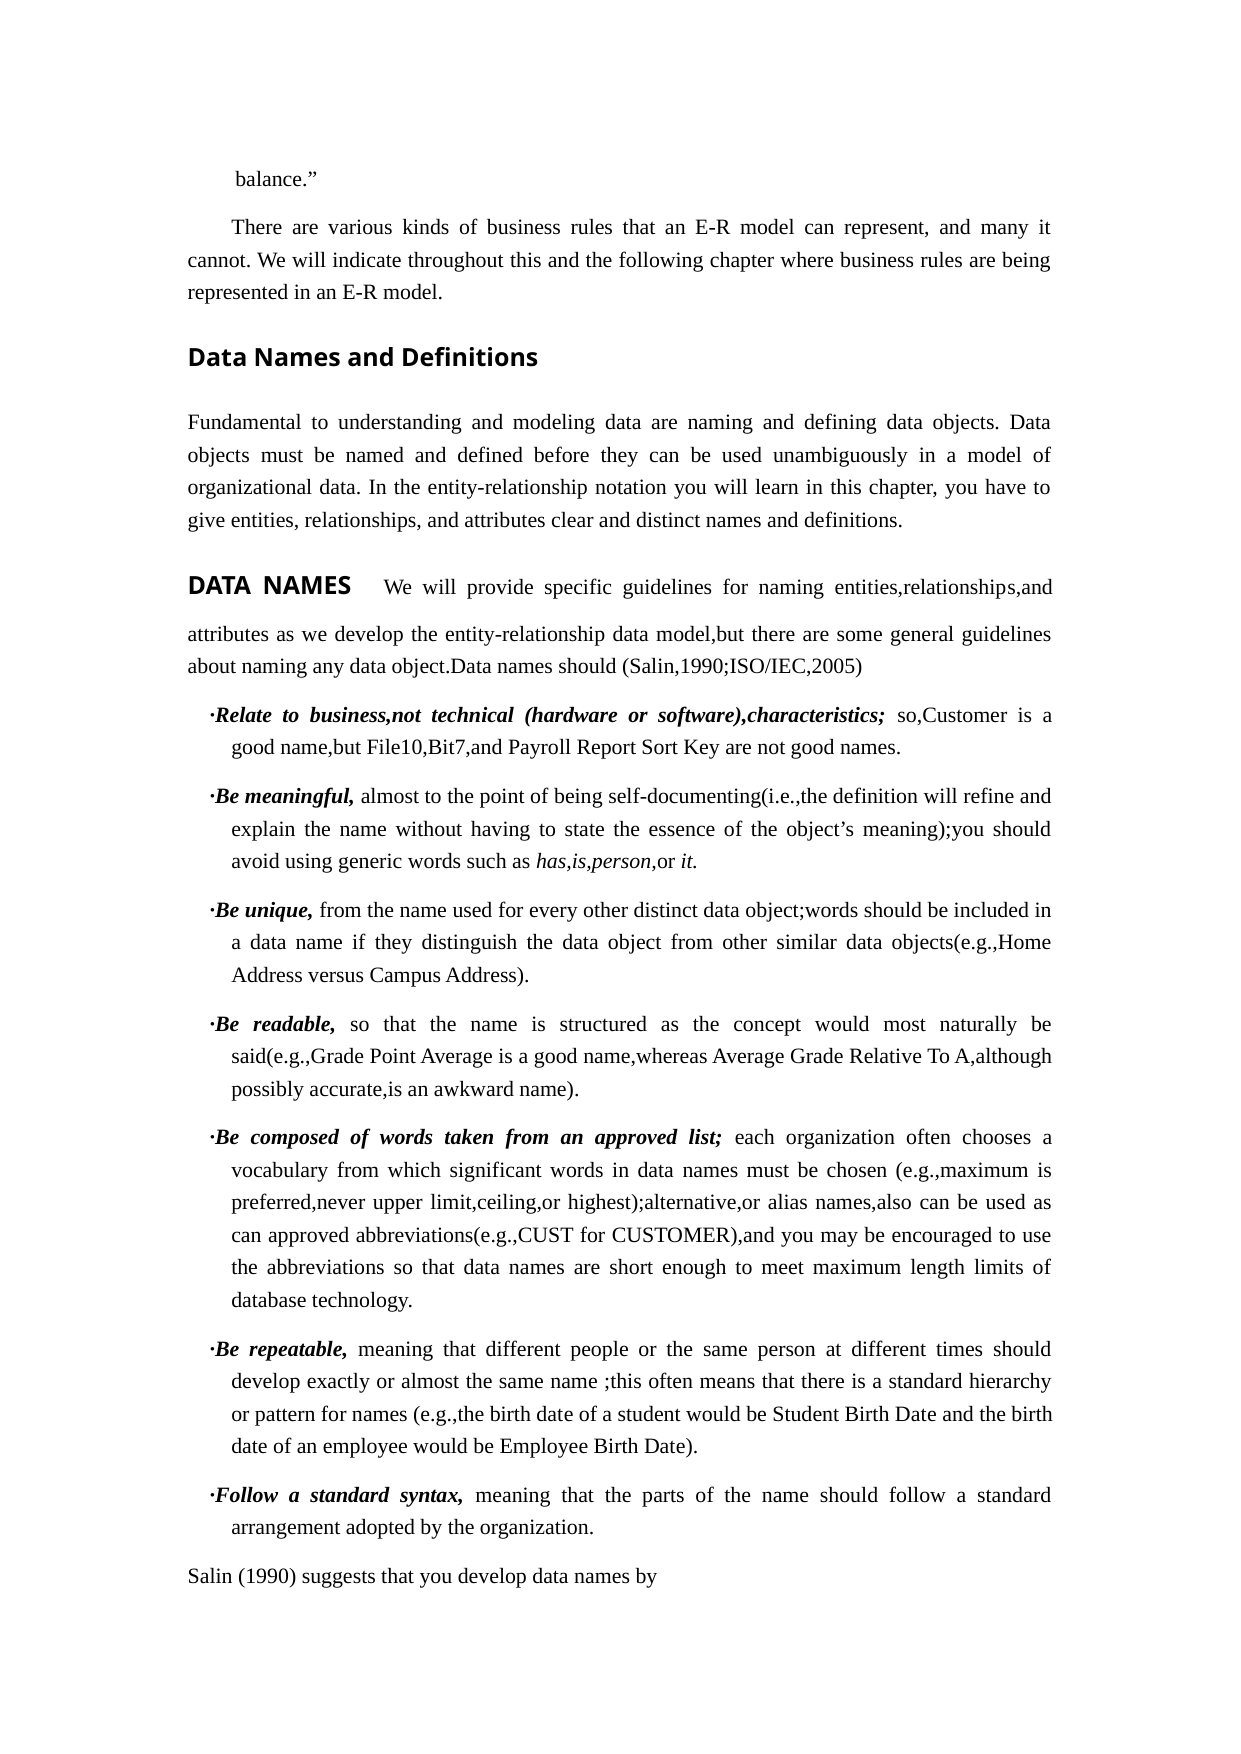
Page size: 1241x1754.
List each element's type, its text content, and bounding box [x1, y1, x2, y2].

text Fundamental to understanding and modeling data are naming and defining data objects. Data objects must be named and defined before they can be used unambiguously in a model of organizational data. In the entity-relationship notation you will learn in this chapter, you have to give entities, relationships, and attributes clear and distinct names and definitions. [187, 406, 1053, 536]
text Salin (1990) suggests that you develop data names by [187, 1559, 1053, 1592]
text There are various kinds of business rules that an E-R model can represent, and many it cannot. We will indicate throughout this and the following chapter where business rules are being represented in an E-R model. [187, 211, 1053, 308]
text ·Be repeatable, meaning that different people or the same person at different times should develop exactly or almost the same name ;this often means that there is a standard hierarchy or pattern for names (e.g.,the birth date of a student would be Student Birth Date and the birth date of an employee would be Employee Birth Date). [209, 1332, 1053, 1462]
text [213, 162, 1053, 194]
text ·Be readable, so that the name is structured as the concept would most naturally be said(e.g.,Grade Point Average is a good name,whereas Average Grade Relative To A,although possibly accurate,is an awkward name). [209, 1007, 1053, 1104]
text ·Relate to business,not technical (hardware or software),characteristics; so,Customer is a good name,but File10,Bit7,and Payroll Report Sort Key are not good names. [209, 698, 1053, 763]
text Data Names and Definitions [187, 324, 1053, 389]
text ·Be unique, from the name used for every other distinct data object;words should be included in a data name if they distinguish the data object from other similar data objects(e.g.,Home Address versus Campus Address). [209, 893, 1053, 991]
text DATA NAMES We will provide specific guidelines for naming entities,relationships,and attributes as we develop the entity-relationship data model,but there are some general guidelines about naming any data object.Data names should (Salin,1990;ISO/IEC,2005) [187, 552, 1053, 682]
text ·Be composed of words taken from an approved list; each organization often chooses a vocabulary from which significant words in data names must be chosen (e.g.,maximum is preferred,never upper limit,ceiling,or highest);alternative,or alias names,also can be used as can approved abbreviations(e.g.,CUST for CUSTOMER),and you may be encouraged to use the abbreviations so that data names are short enough to meet maximum length limits of database technology. [209, 1121, 1053, 1316]
text ·Follow a standard syntax, meaning that the parts of the name should follow a standard arrangement adopted by the organization. [209, 1478, 1053, 1543]
text ·Be meaningful, almost to the point of being self-documenting(i.e.,the definition will refine and explain the name without having to state the essence of the object’s meaning);you should avoid using generic words such as has,is,person,or it. [209, 779, 1053, 877]
